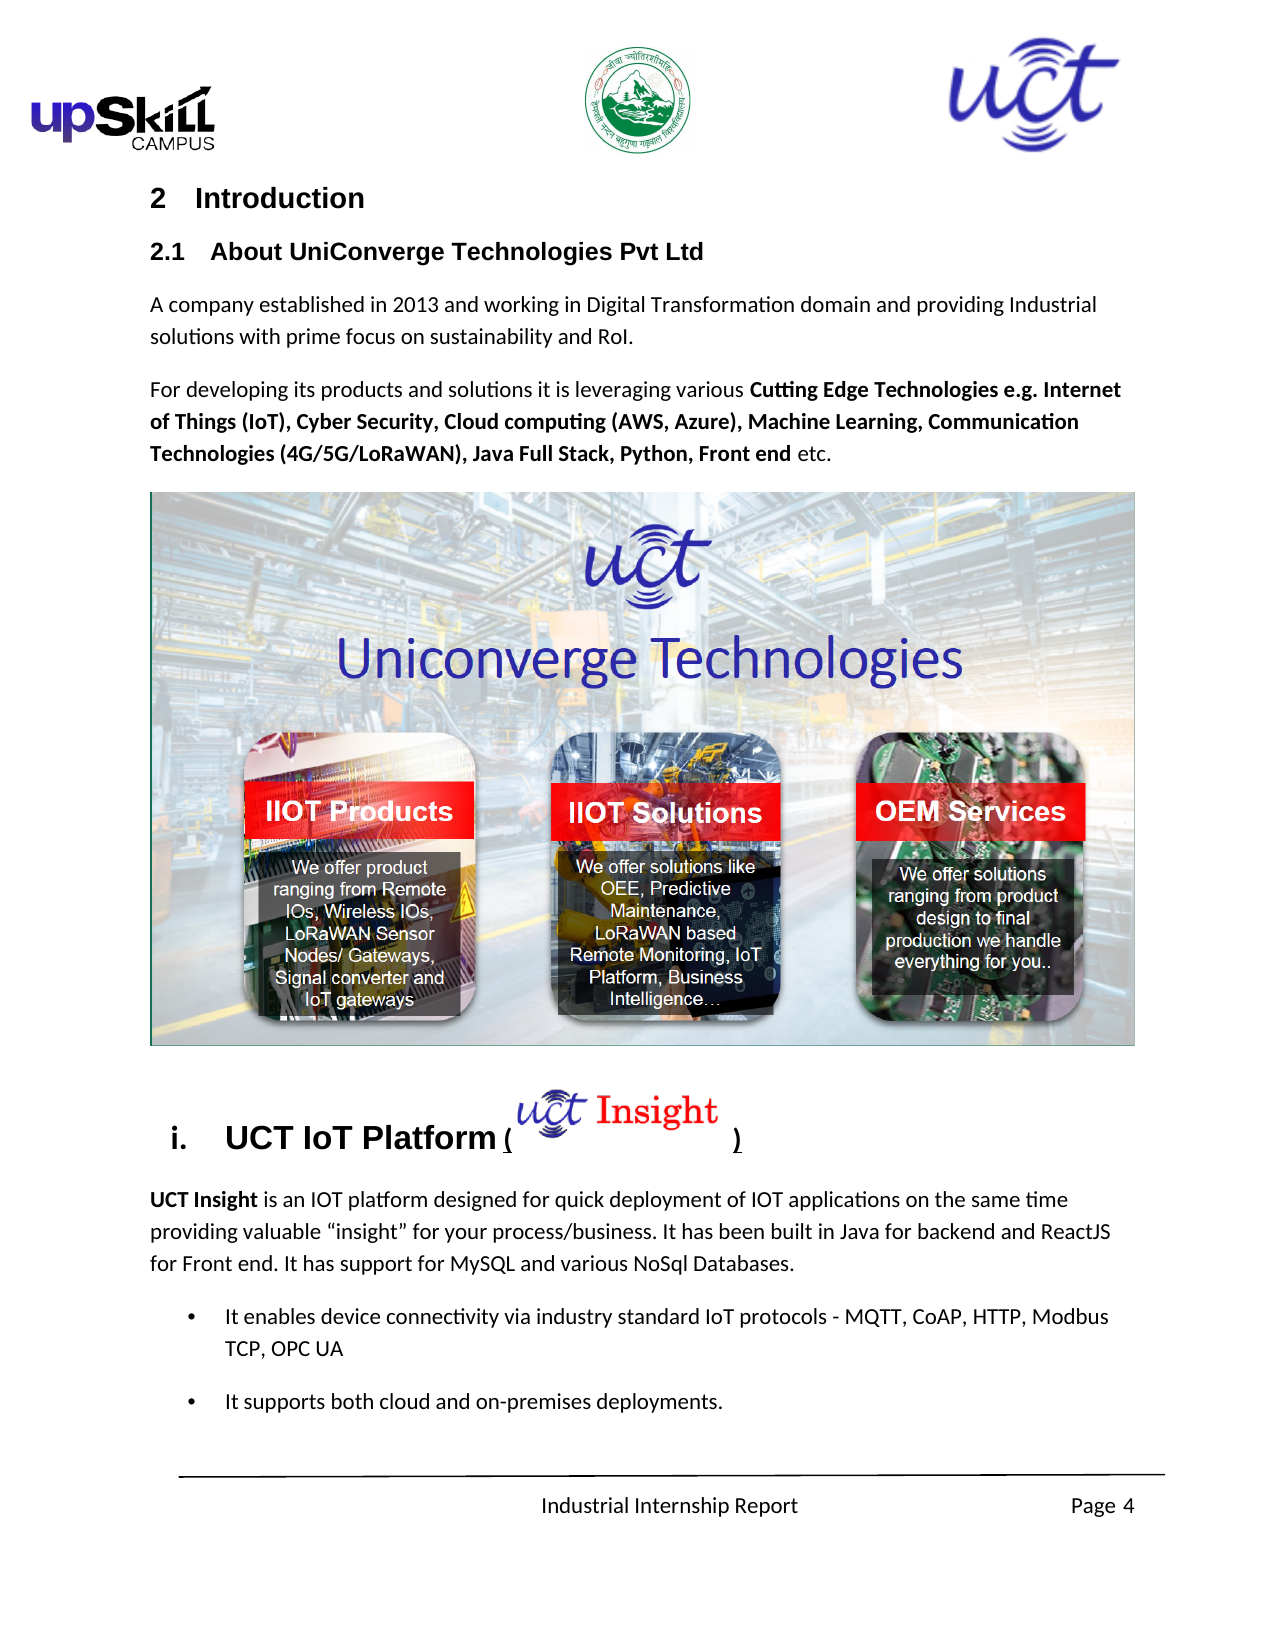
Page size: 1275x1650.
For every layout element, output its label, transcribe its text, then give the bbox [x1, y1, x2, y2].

list It supports both cloud and on-premises deployments. [187, 1387, 1134, 1415]
picture [512, 1071, 733, 1150]
text For developing its products and solutions it is leveraging various Cutting Edge Technologies e.g. Internet of Things (IoT), Cyber Security, Cloud computing (AWS, Azure), Machine Learning, Communication Technologies (4G/5G/LoRaWAN), Java Full Stack, Python, Front end etc. [150, 375, 1134, 467]
list UCT IoT Platform () [187, 1071, 1134, 1158]
subtitle Introduction [150, 181, 1134, 215]
list It enables device connectivity via industry standard IoT protocols - MQTT, CoAP, HTTP, Modbus TCP, OPC UA [187, 1302, 1134, 1362]
picture [0, 73, 246, 154]
subtitle About UniConverge Technologies Pvt Ltd [150, 240, 1134, 265]
text A company established in 2013 and working in Digital Transformation domain and providing Industrial solutions with prime focus on sustainability and RoI. [150, 290, 1134, 350]
picture [150, 492, 1135, 1046]
text UCT Insight is an IOT platform designed for quick deployment of IOT applications on the same time providing valuable “insight” for your process/business. It has been built in Java for backend and ReactJS for Front end. It has support for MySQL and various NoSql Databases. [150, 1185, 1134, 1277]
picture [584, 47, 691, 154]
picture [946, 28, 1125, 154]
